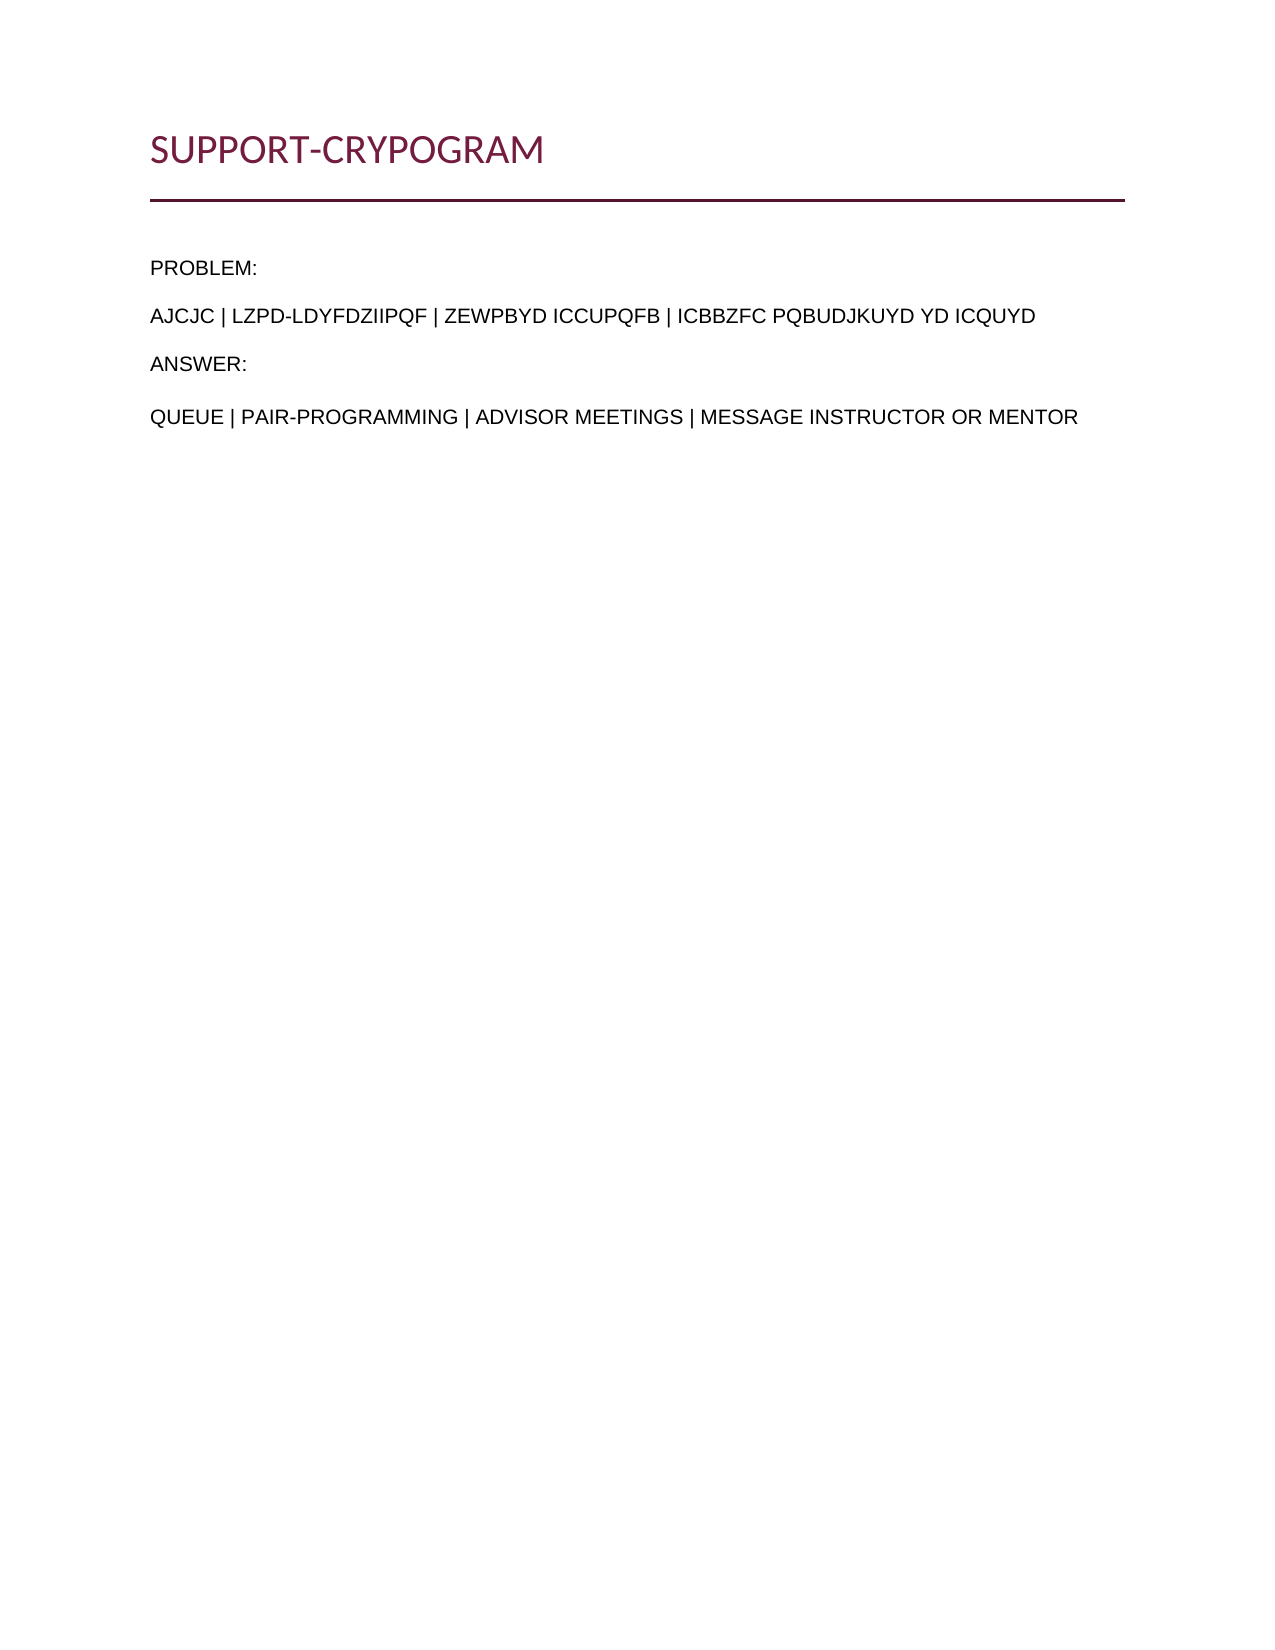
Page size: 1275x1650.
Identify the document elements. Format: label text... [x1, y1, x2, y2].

text PROBLEM: [150, 256, 1125, 280]
subtitle SUPPORT-CRYPOGRAM [150, 123, 1125, 199]
text AJCJC | LZPD-LDYFDZIIPQF | ZEWPBYD ICCUPQFB | ICBBZFC PQBUDJKUYD YD ICQUYD [150, 304, 1125, 328]
text QUEUE | PAIR-PROGRAMMING | ADVISOR MEETINGS | MESSAGE INSTRUCTOR OR MENTOR [150, 404, 1125, 428]
text ANSWER: [150, 352, 1125, 376]
